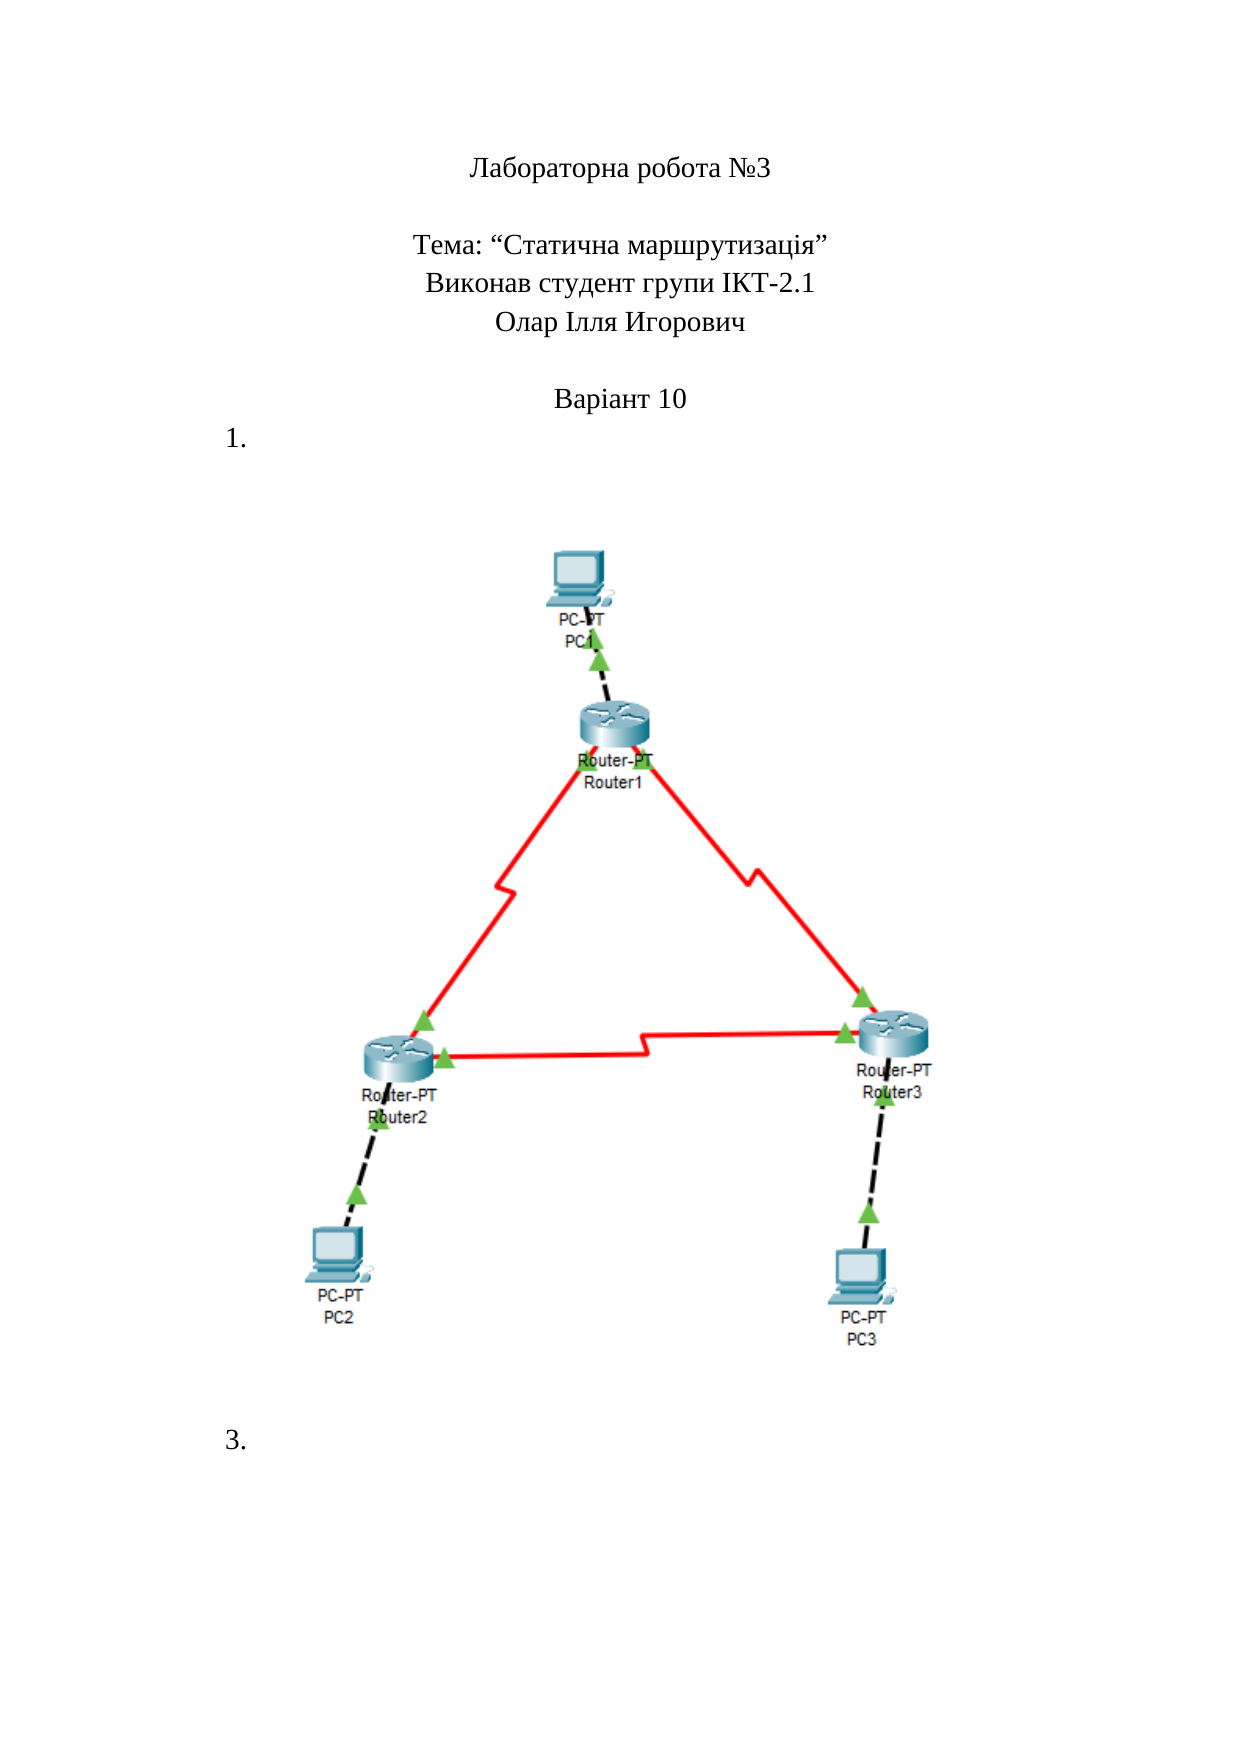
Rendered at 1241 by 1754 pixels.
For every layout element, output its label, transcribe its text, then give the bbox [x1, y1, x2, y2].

text Виконав студент групи ІКТ-2.1 [150, 266, 1090, 299]
text Варіант 10 [150, 381, 1090, 415]
text 1. [150, 420, 1090, 453]
picture [252, 496, 988, 1380]
text Олар Ілля Игорович [150, 304, 1090, 338]
text Тема: “Статична маршрутизація” [150, 227, 1090, 261]
text 3. [150, 1422, 1090, 1456]
text Лабораторна робота №3 [150, 150, 1090, 183]
